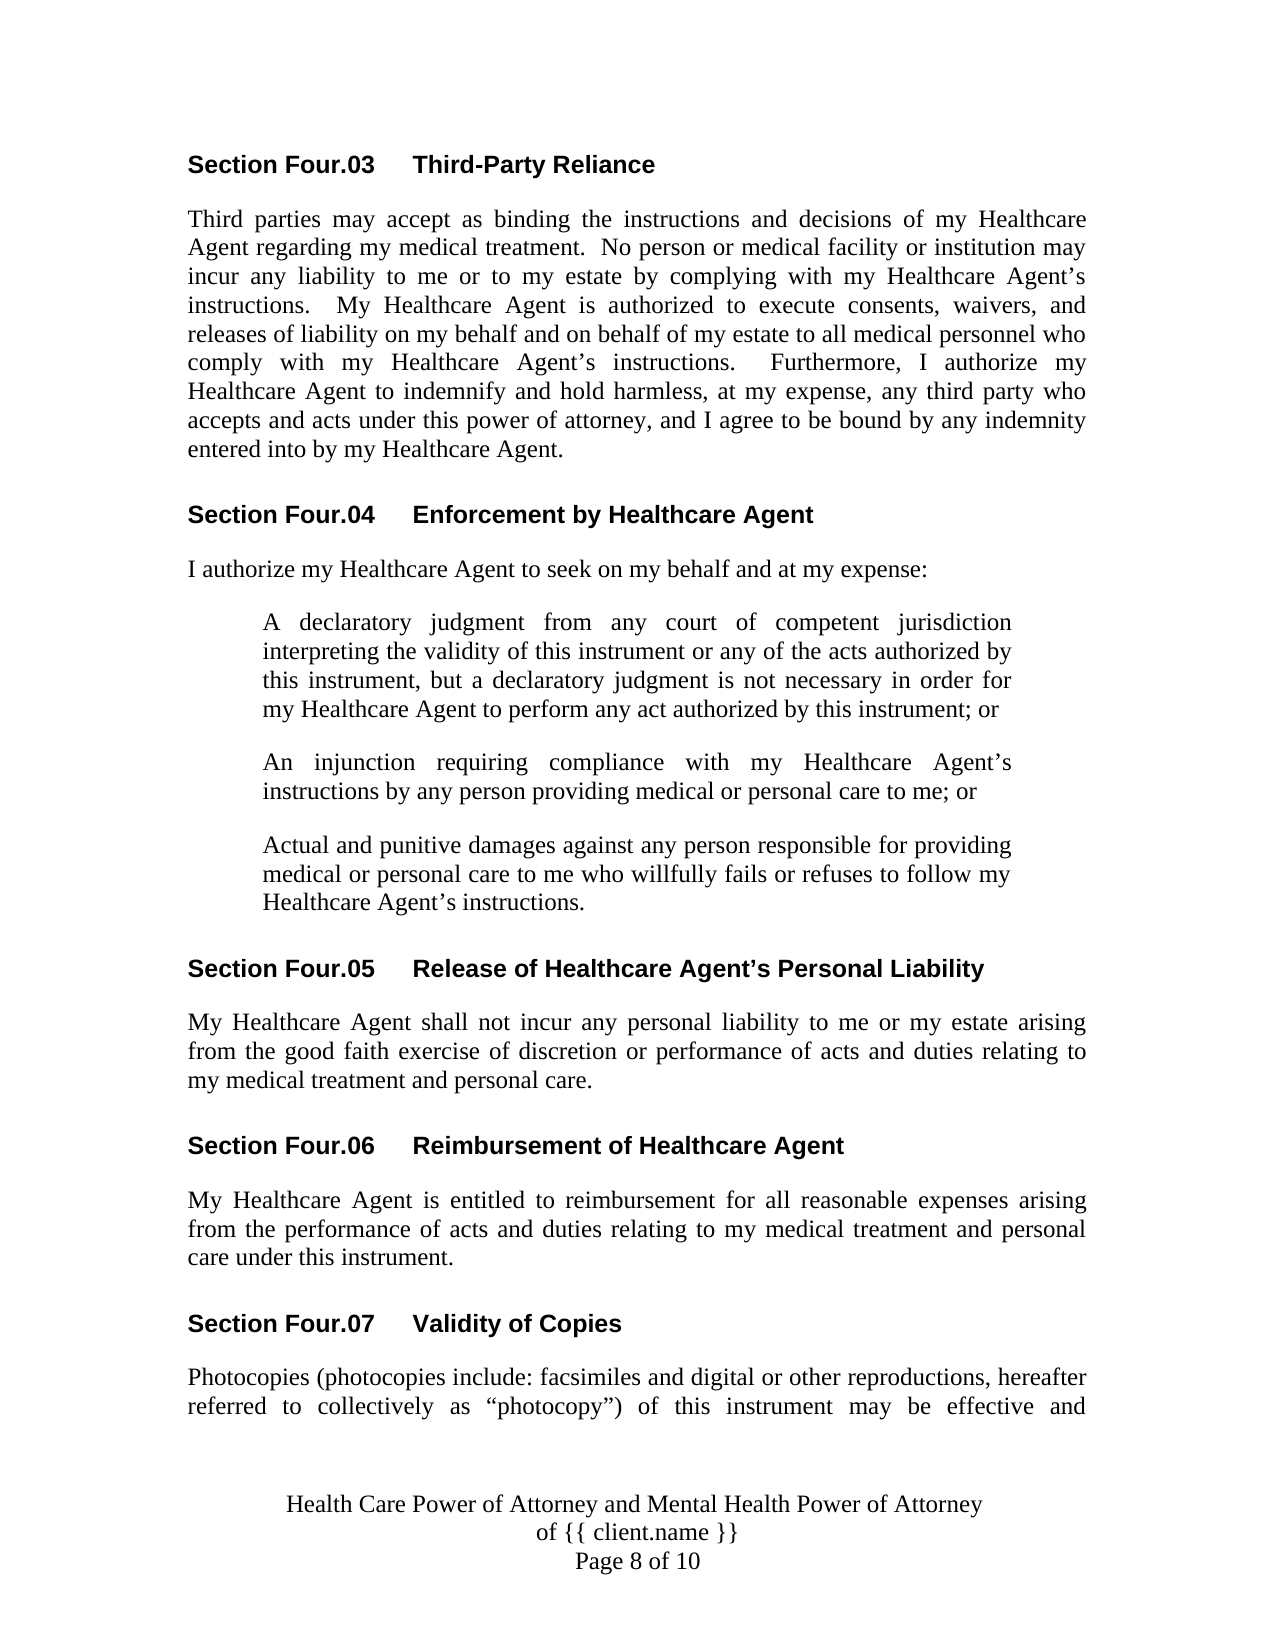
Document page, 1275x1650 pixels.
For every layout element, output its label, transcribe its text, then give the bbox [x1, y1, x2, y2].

subtitle A declaratory judgment from any court of competent jurisdiction interpreting the validity of this instrument or any of the acts authorized by this instrument, but a declaratory judgment is not necessary in order for my Healthcare Agent to perform any act authorized by this instrument; or [262, 607, 1012, 722]
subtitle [187, 1362, 1087, 1420]
subtitle Release of Healthcare Agent’s Personal Liability [187, 954, 1087, 982]
subtitle Reimbursement of Healthcare Agent [187, 1131, 1087, 1160]
subtitle Validity of Copies [187, 1309, 1087, 1337]
subtitle Actual and punitive damages against any person responsible for providing medical or personal care to me who willfully fails or refuses to follow my Healthcare Agent’s instructions. [262, 830, 1012, 916]
subtitle My Healthcare Agent is entitled to reimbursement for all reasonable expenses arising from the performance of acts and duties relating to my medical treatment and personal care under this instrument. [187, 1185, 1087, 1271]
subtitle An injunction requiring compliance with my Healthcare Agent’s instructions by any person providing medical or personal care to me; or [262, 747, 1012, 805]
subtitle Third parties may accept as binding the instructions and decisions of my Healthcare Agent regarding my medical treatment. No person or medical facility or institution may incur any liability to me or to my estate by complying with my Healthcare Agent’s instructions. My Healthcare Agent is authorized to execute consents, waivers, and releases of liability on my behalf and on behalf of my estate to all medical personnel who comply with my Healthcare Agent’s instructions. Furthermore, I authorize my Healthcare Agent to indemnify and hold harmless, at my expense, any third party who accepts and acts under this power of attorney, and I agree to be bound by any indemnity entered into by my Healthcare Agent. [187, 204, 1087, 462]
subtitle Enforcement by Healthcare Agent [187, 500, 1087, 529]
subtitle My Healthcare Agent shall not incur any personal liability to me or my estate arising from the good faith exercise of discretion or performance of acts and duties relating to my medical treatment and personal care. [187, 1007, 1087, 1094]
subtitle Third-Party Reliance [187, 150, 1087, 179]
subtitle I authorize my Healthcare Agent to seek on my behalf and at my expense: [187, 554, 1087, 582]
